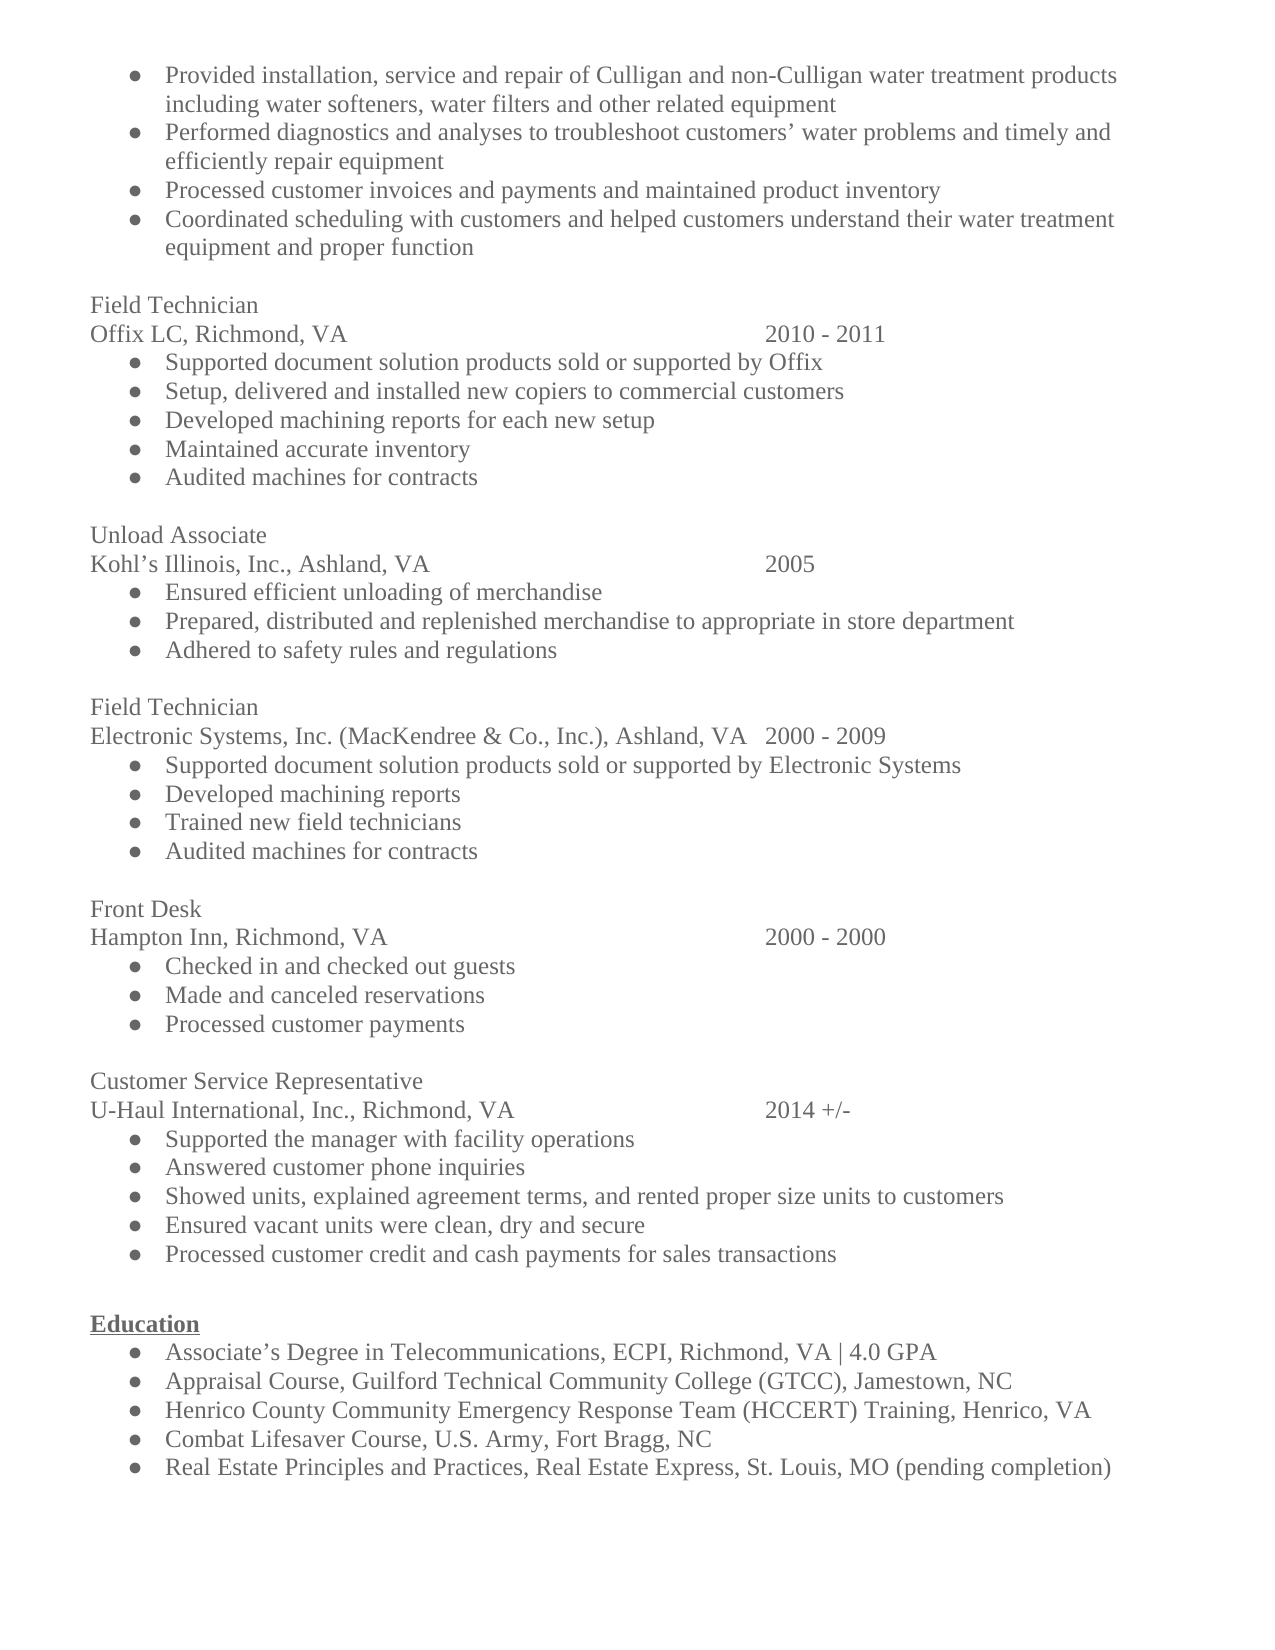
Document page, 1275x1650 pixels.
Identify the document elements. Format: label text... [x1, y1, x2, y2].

text Education [90, 1309, 1154, 1337]
list Processed customer credit and cash payments for sales transactions [127, 1239, 1154, 1267]
list Supported document solution products sold or supported by Offix [127, 347, 1154, 376]
list Appraisal Course, Guilford Technical Community College (GTCC), Jamestown, NC [127, 1366, 1154, 1395]
text Field Technician [90, 692, 1154, 721]
list Developed machining reports for each new setup [127, 405, 1154, 434]
list Real Estate Principles and Practices, Real Estate Express, St. Louis, MO (pending completion) [127, 1452, 1154, 1481]
list Processed customer payments [127, 1009, 1154, 1037]
list Maintained accurate inventory [127, 434, 1154, 462]
list Associate’s Degree in Telecommunications, ECPI, Richmond, VA | 4.0 GPA [127, 1337, 1154, 1366]
text Hampton Inn, Richmond, VA 2000 - 2000 [90, 922, 1154, 951]
list Provided installation, service and repair of Culligan and non-Culligan water treatment products including water softeners, water filters and other related equipment [127, 60, 1185, 117]
list Combat Lifesaver Course, U.S. Army, Fort Bragg, NC [127, 1424, 1154, 1452]
list Performed diagnostics and analyses to troubleshoot customers’ water problems and timely and efficiently repair equipment [127, 117, 1185, 175]
text U-Haul International, Inc., Richmond, VA 2014 +/- [90, 1095, 1154, 1124]
list Ensured vacant units were clean, dry and secure [127, 1210, 1154, 1239]
list Ensured efficient unloading of merchandise [127, 577, 1154, 606]
text Offix LC, Richmond, VA 2010 - 2011 [90, 319, 1154, 347]
list Henrico County Community Emergency Response Team (HCCERT) Training, Henrico, VA [127, 1395, 1154, 1424]
list Supported the manager with facility operations [127, 1124, 1154, 1152]
text Front Desk [90, 894, 1154, 922]
list Processed customer invoices and payments and maintained product inventory [127, 175, 1185, 204]
list Checked in and checked out guests [127, 951, 1154, 980]
list Audited machines for contracts [127, 462, 1154, 491]
list Supported document solution products sold or supported by Electronic Systems [127, 750, 1154, 779]
text Customer Service Representative [90, 1066, 1154, 1095]
list Audited machines for contracts [127, 836, 1154, 865]
list Made and canceled reservations [127, 980, 1154, 1009]
text Electronic Systems, Inc. (MacKendree & Co., Inc.), Ashland, VA 2000 - 2009 [90, 721, 1154, 750]
list Trained new field technicians [127, 807, 1154, 836]
list Showed units, explained agreement terms, and rented proper size units to customers [127, 1181, 1154, 1210]
list Coordinated scheduling with customers and helped customers understand their water treatment equipment and proper function [127, 204, 1185, 261]
list Setup, delivered and installed new copiers to commercial customers [127, 376, 1154, 405]
text Field Technician [90, 290, 1154, 319]
list Answered customer phone inquiries [127, 1152, 1154, 1181]
text Unload Associate [90, 520, 1154, 549]
list Developed machining reports [127, 779, 1154, 807]
text Kohl’s Illinois, Inc., Ashland, VA 2005 [90, 549, 1154, 577]
list Prepared, distributed and replenished merchandise to appropriate in store department [127, 606, 1154, 635]
list Adhered to safety rules and regulations [127, 635, 1154, 664]
